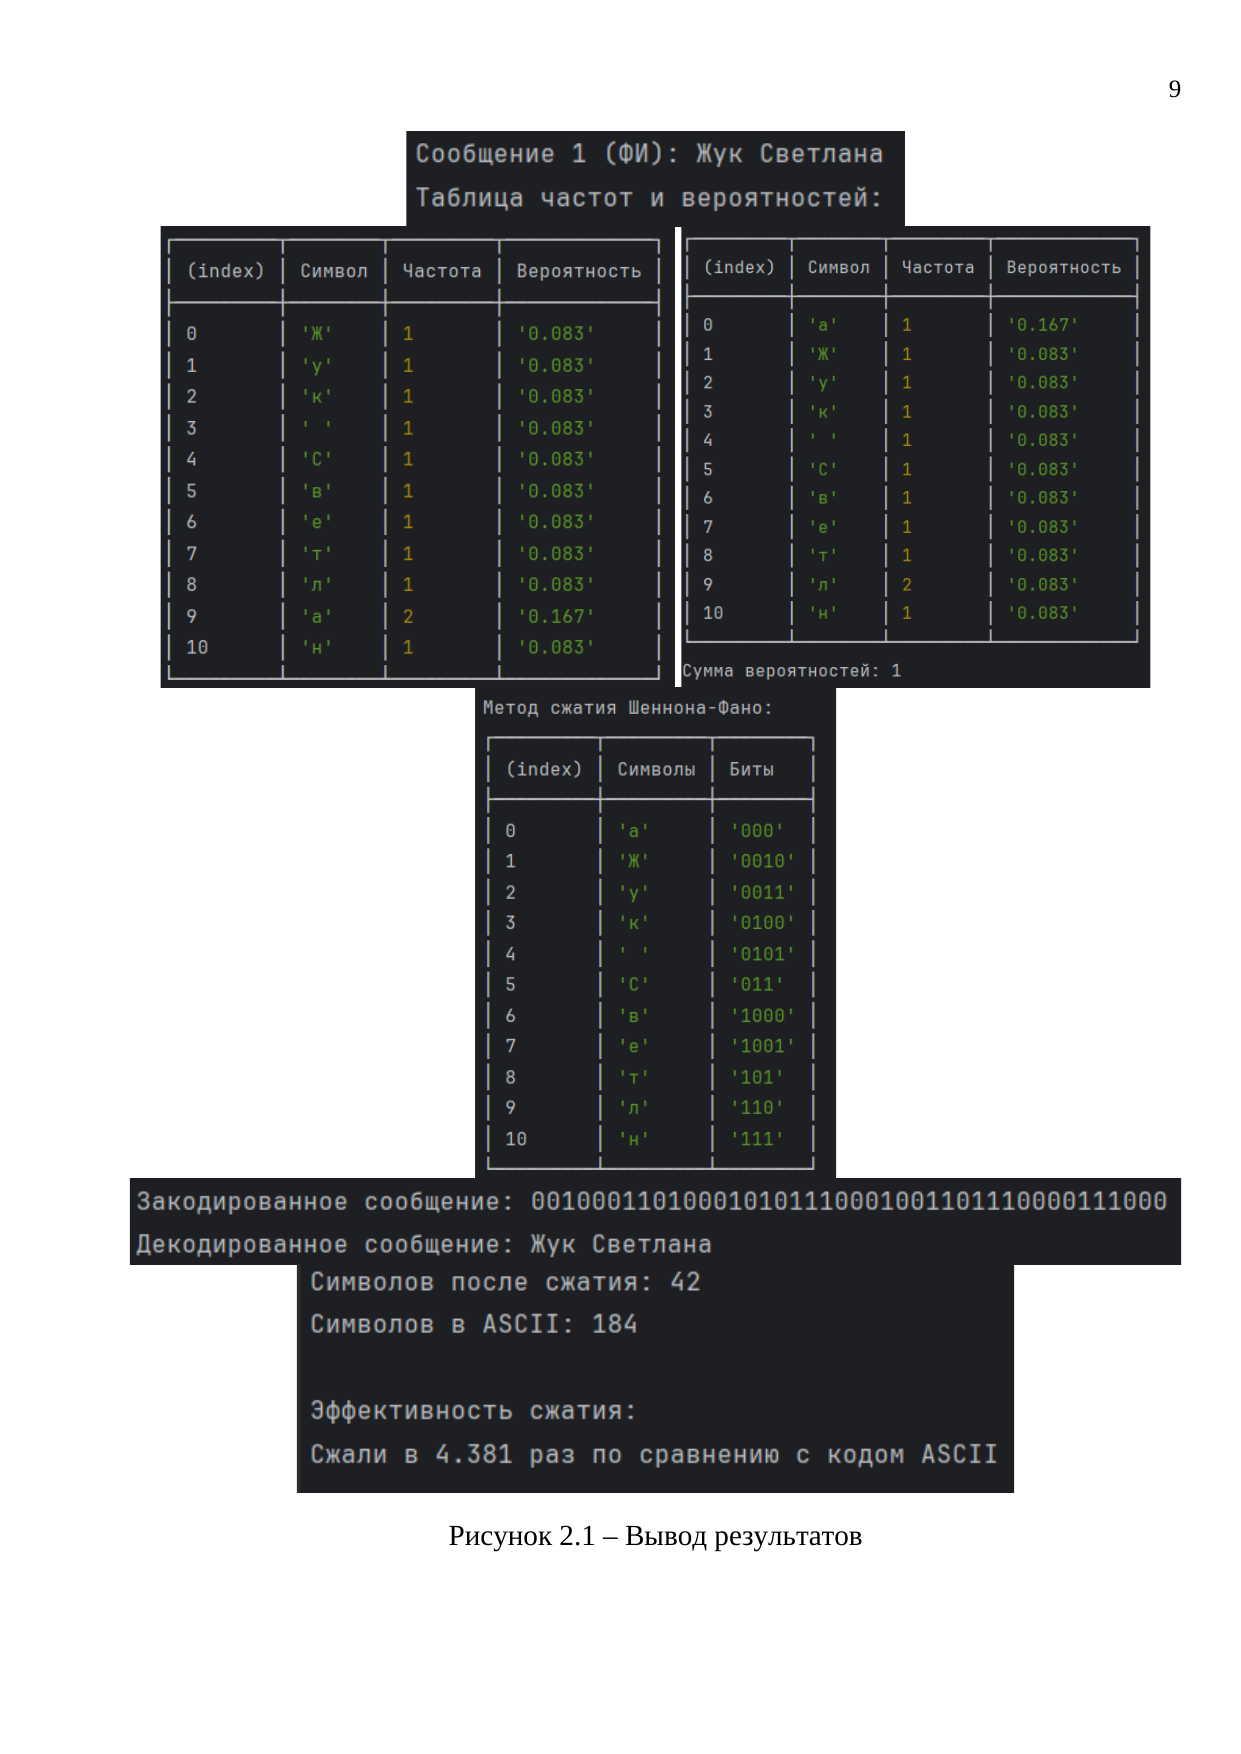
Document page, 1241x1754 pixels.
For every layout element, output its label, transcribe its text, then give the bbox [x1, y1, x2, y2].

picture [129, 131, 1182, 1493]
text Рисунок 2.1 – Вывод результатов [130, 1518, 1181, 1551]
